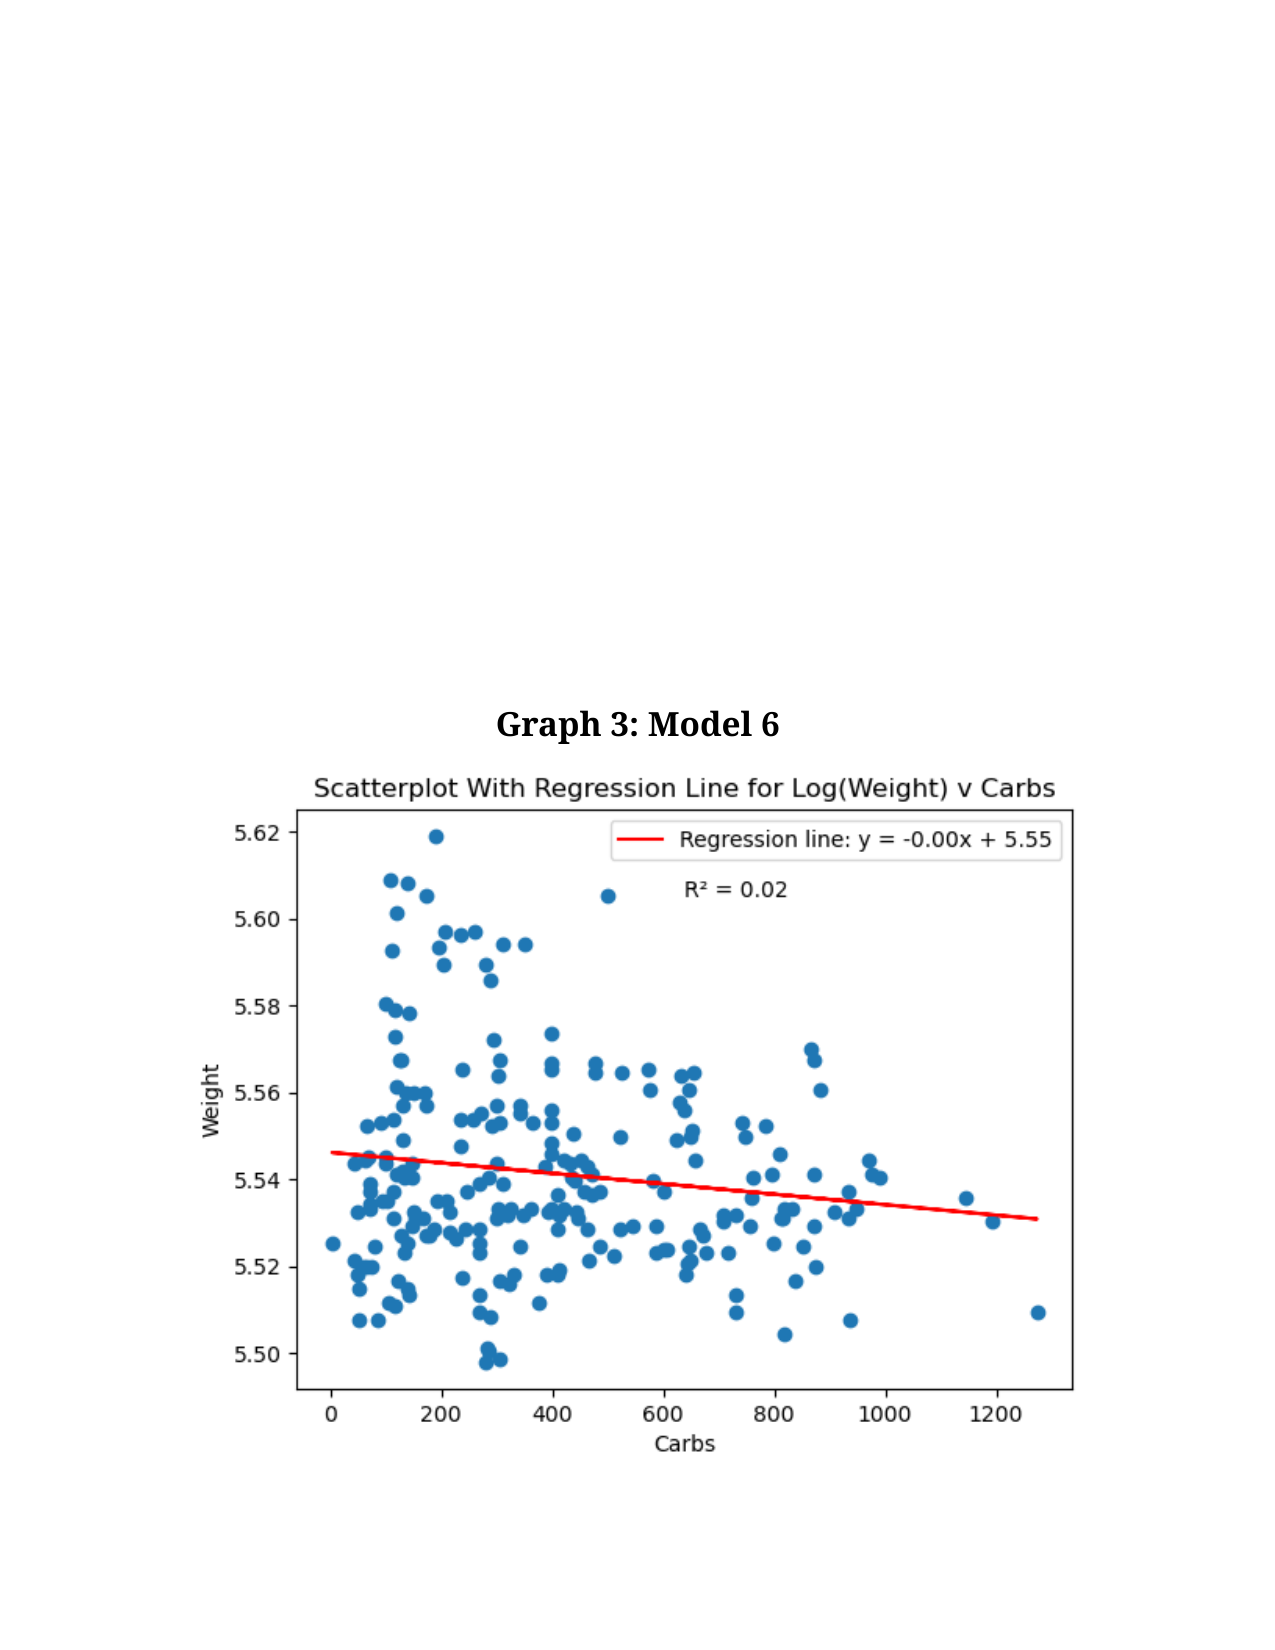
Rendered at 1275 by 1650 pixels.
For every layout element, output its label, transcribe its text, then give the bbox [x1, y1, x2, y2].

picture [195, 769, 1080, 1458]
text Graph 3: Model 6 [150, 701, 1125, 746]
